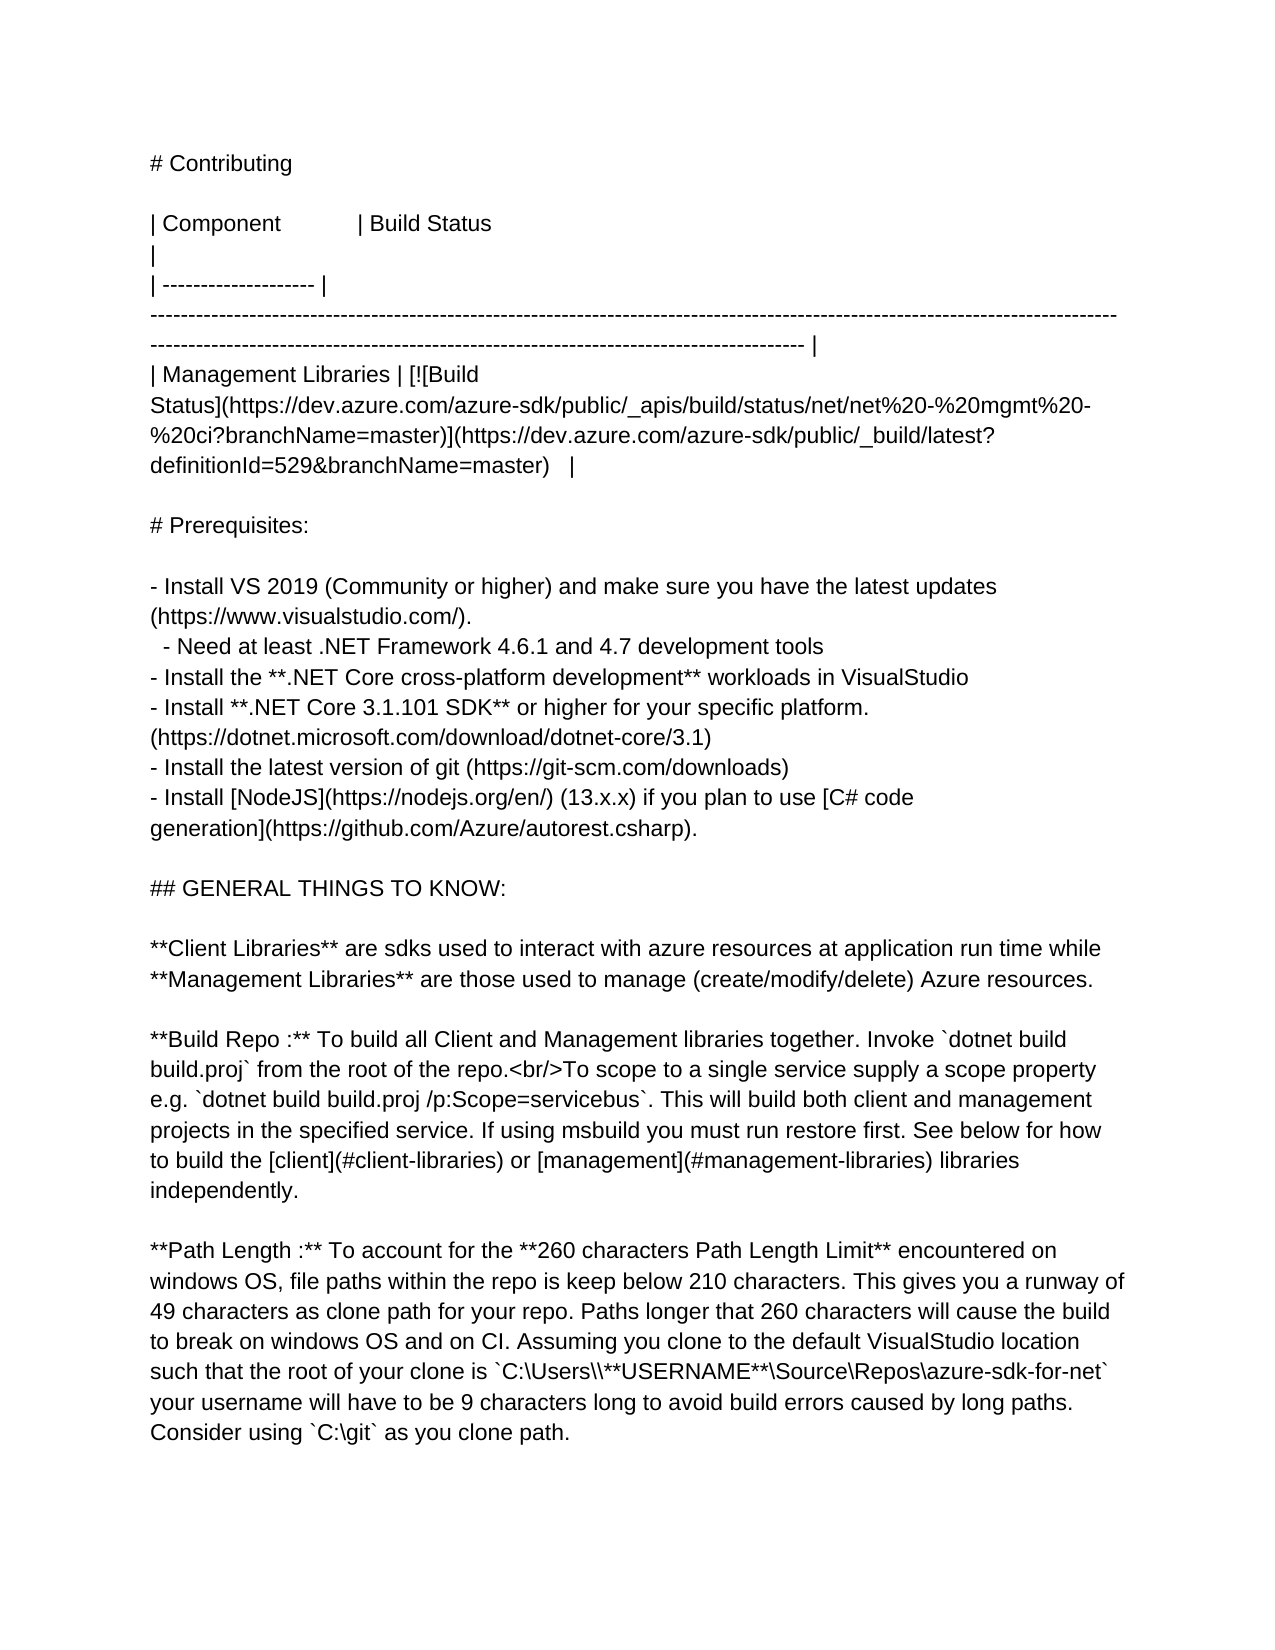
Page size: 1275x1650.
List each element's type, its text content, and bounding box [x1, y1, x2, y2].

text - Install VS 2019 (Community or higher) and make sure you have the latest updates (https://www.visualstudio.com/). [150, 573, 1125, 629]
text | -------------------- | --------------------------------------------------------------------------------------------------------------------------------------------------------------------------------------------------------------------- | [150, 271, 1125, 358]
text # Contributing [150, 150, 1125, 176]
text - Install **.NET Core 3.1.101 SDK** or higher for your specific platform. (https://dotnet.microsoft.com/download/dotnet-core/3.1) [150, 694, 1125, 750]
text - Install the latest version of git (https://git-scm.com/downloads) [150, 754, 1125, 781]
text | Component | Build Status | [150, 210, 1125, 267]
text - Need at least .NET Framework 4.6.1 and 4.7 development tools [150, 633, 1125, 660]
text # Prerequisites: [150, 512, 1125, 539]
text **Path Length :** To account for the **260 characters Path Length Limit** encountered on windows OS, file paths within the repo is keep below 210 characters. This gives you a runway of 49 characters as clone path for your repo. Paths longer that 260 characters will cause the build to break on windows OS and on CI. Assuming you clone to the default VisualStudio location such that the root of your clone is `C:\Users\\**USERNAME**\Source\Repos\azure-sdk-for-net` your username will have to be 9 characters long to avoid build errors caused by long paths. Consider using `C:\git` as you clone path. [150, 1237, 1125, 1445]
text | Management Libraries | [![Build Status](https://dev.azure.com/azure-sdk/public/_apis/build/status/net/net%20-%20mgmt%20-%20ci?branchName=master)](https://dev.azure.com/azure-sdk/public/_build/latest?definitionId=529&branchName=master) | [150, 361, 1125, 478]
text **Build Repo :** To build all Client and Management libraries together. Invoke `dotnet build build.proj` from the root of the repo.<br/>To scope to a single service supply a scope property e.g. `dotnet build build.proj /p:Scope=servicebus`. This will build both client and management projects in the specified service. If using msbuild you must run restore first. See below for how to build the [client](#client-libraries) or [management](#management-libraries) libraries independently. [150, 1026, 1125, 1203]
text - Install the **.NET Core cross-platform development** workloads in VisualStudio [150, 663, 1125, 690]
text ## GENERAL THINGS TO KNOW: [150, 875, 1125, 901]
text - Install [NodeJS](https://nodejs.org/en/) (13.x.x) if you plan to use [C# code generation](https://github.com/Azure/autorest.csharp). [150, 784, 1125, 841]
text **Client Libraries** are sdks used to interact with azure resources at application run time while **Management Libraries** are those used to manage (create/modify/delete) Azure resources. [150, 935, 1125, 992]
